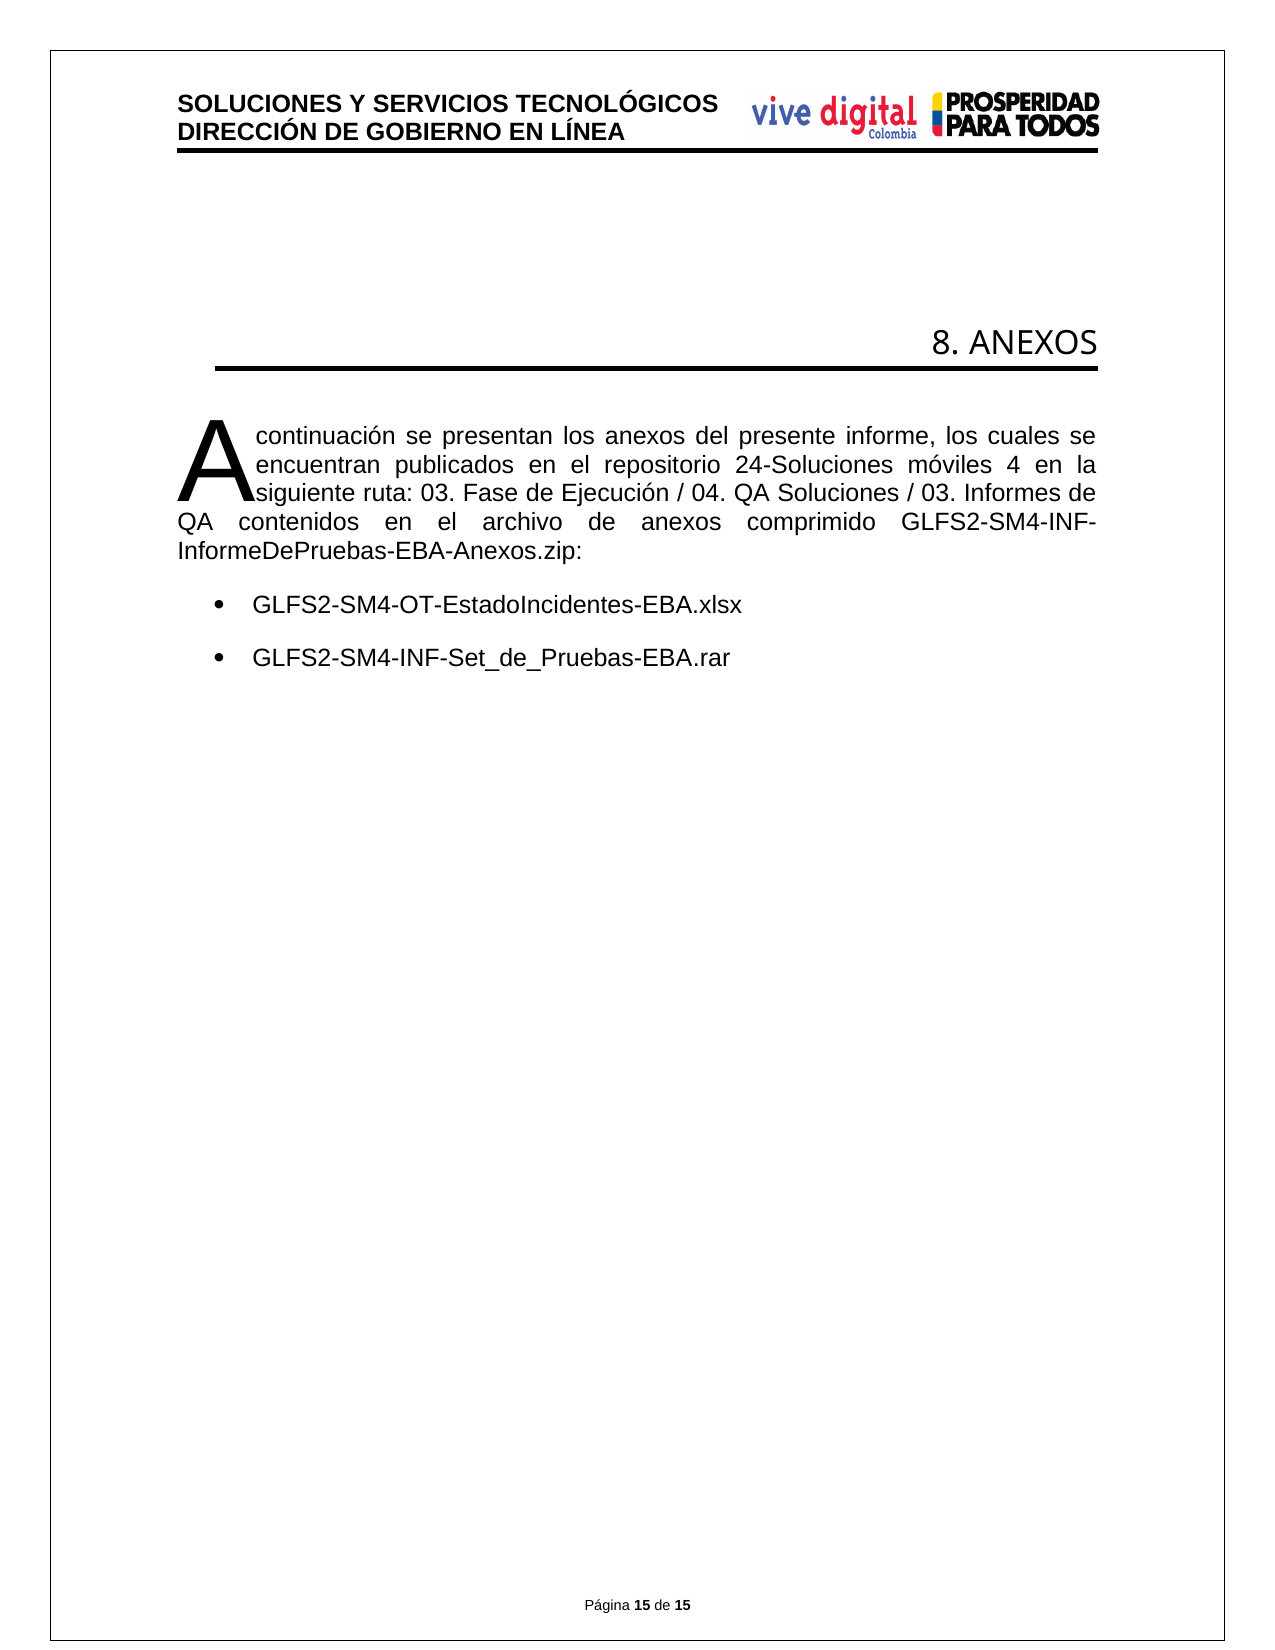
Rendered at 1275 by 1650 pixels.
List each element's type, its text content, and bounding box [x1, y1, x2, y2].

list ANEXOS [214, 319, 1098, 371]
text continuación se presentan los anexos del presente informe, los cuales se encuentran publicados en el repositorio 24-Soluciones móviles 4 en la siguiente ruta: 03. Fase de Ejecución / 04. QA Soluciones / 03. Informes de QA contenidos en el archivo de anexos comprimido GLFS2-SM4-INF-InformeDePruebas-EBA-Anexos.zip: [177, 421, 1098, 564]
list GLFS2-SM4-OT-EstadoIncidentes-EBA.xlsx [214, 589, 1098, 618]
list GLFS2-SM4-INF-Set_de_Pruebas-EBA.rar [214, 643, 1098, 672]
picture [746, 86, 1107, 145]
